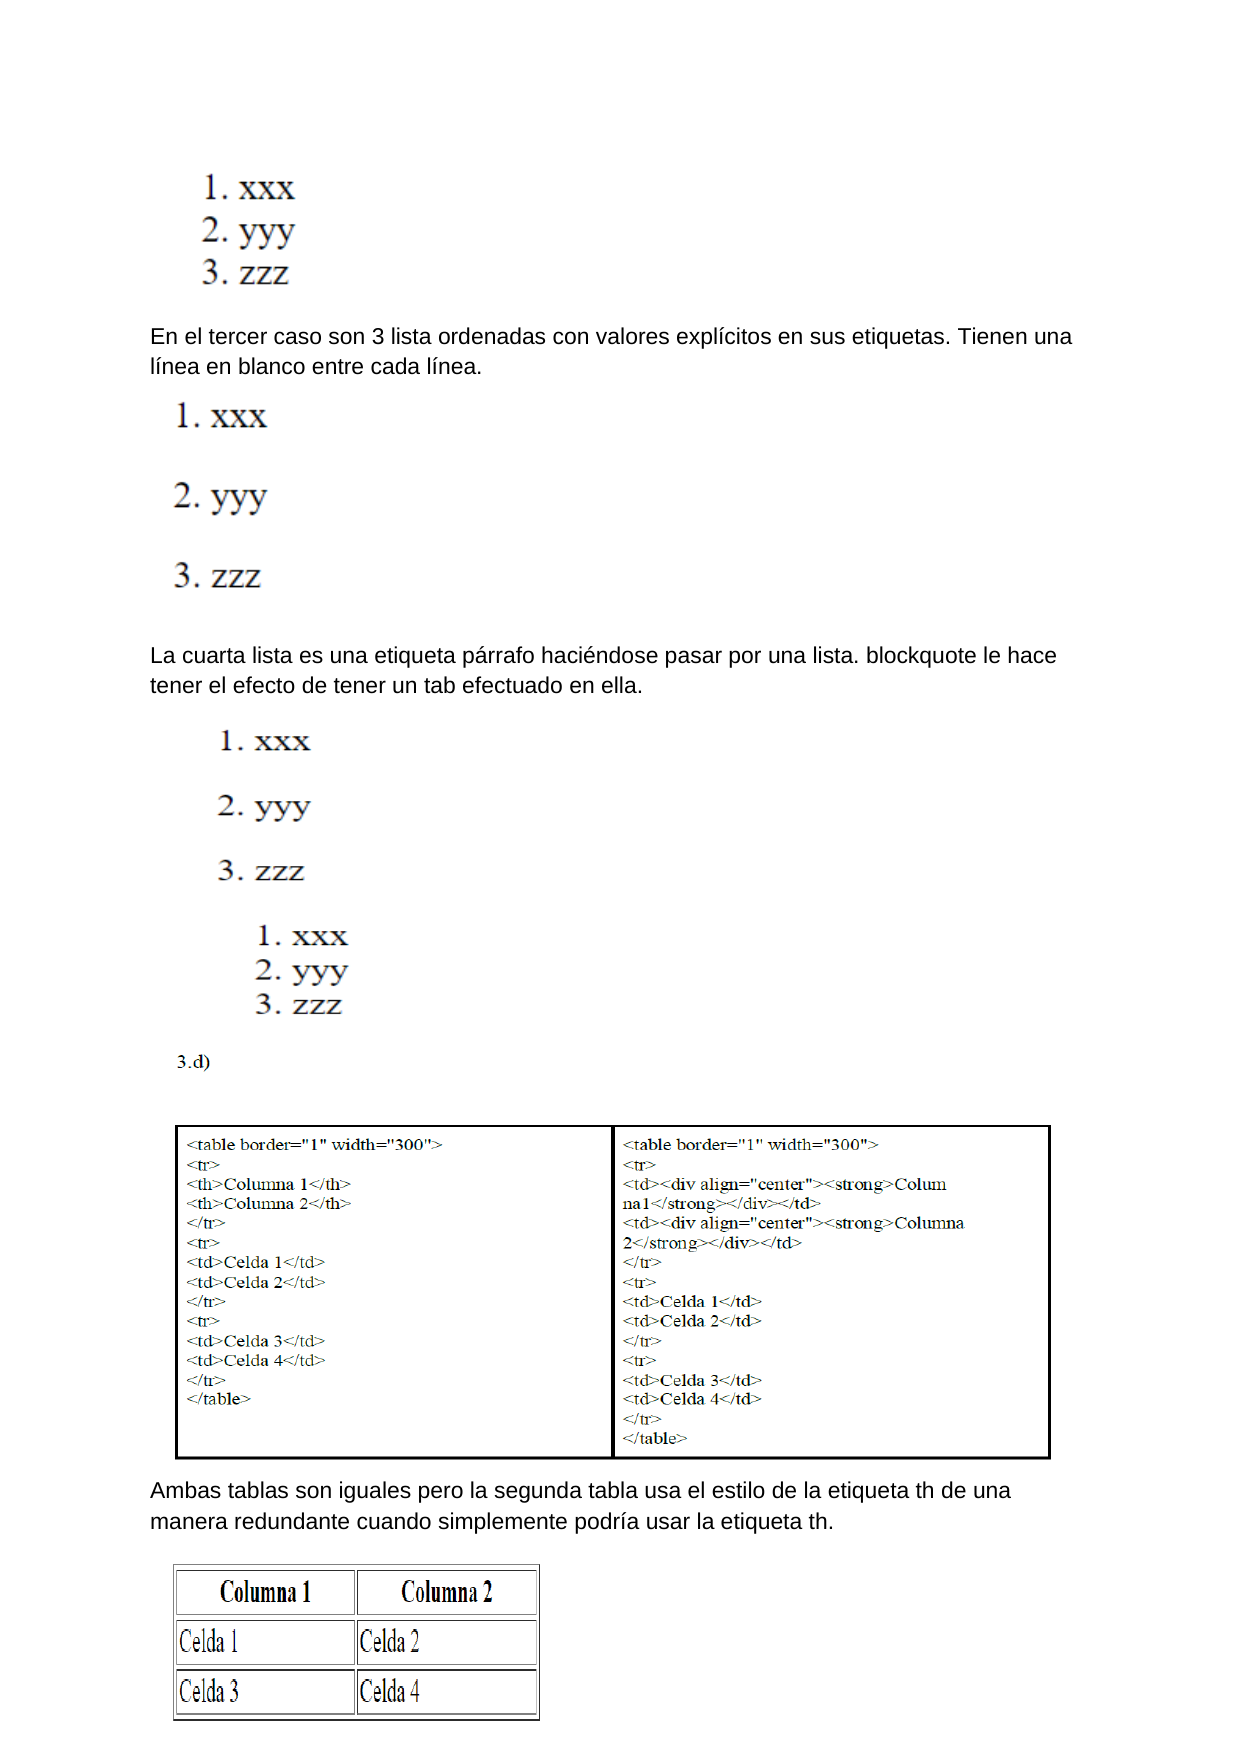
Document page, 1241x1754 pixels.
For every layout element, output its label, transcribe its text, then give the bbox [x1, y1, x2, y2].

picture [150, 150, 566, 319]
picture [150, 702, 549, 1037]
text La cuarta lista es una etiqueta párrafo haciéndose pasar por una lista. blockquote le hace tener el efecto de tener un tab efectuado en ella. [150, 642, 1090, 699]
text En el tercer caso son 3 lista ordenadas con valores explícitos en sus etiquetas. Tienen una línea en blanco entre cada línea. [150, 323, 1090, 379]
picture [150, 383, 439, 608]
picture [150, 1040, 1091, 1474]
picture [168, 1556, 545, 1731]
text Ambas tablas son iguales pero la segunda tabla usa el estilo de la etiqueta th de una manera redundante cuando simplemente podría usar la etiqueta th. [150, 1477, 1090, 1534]
